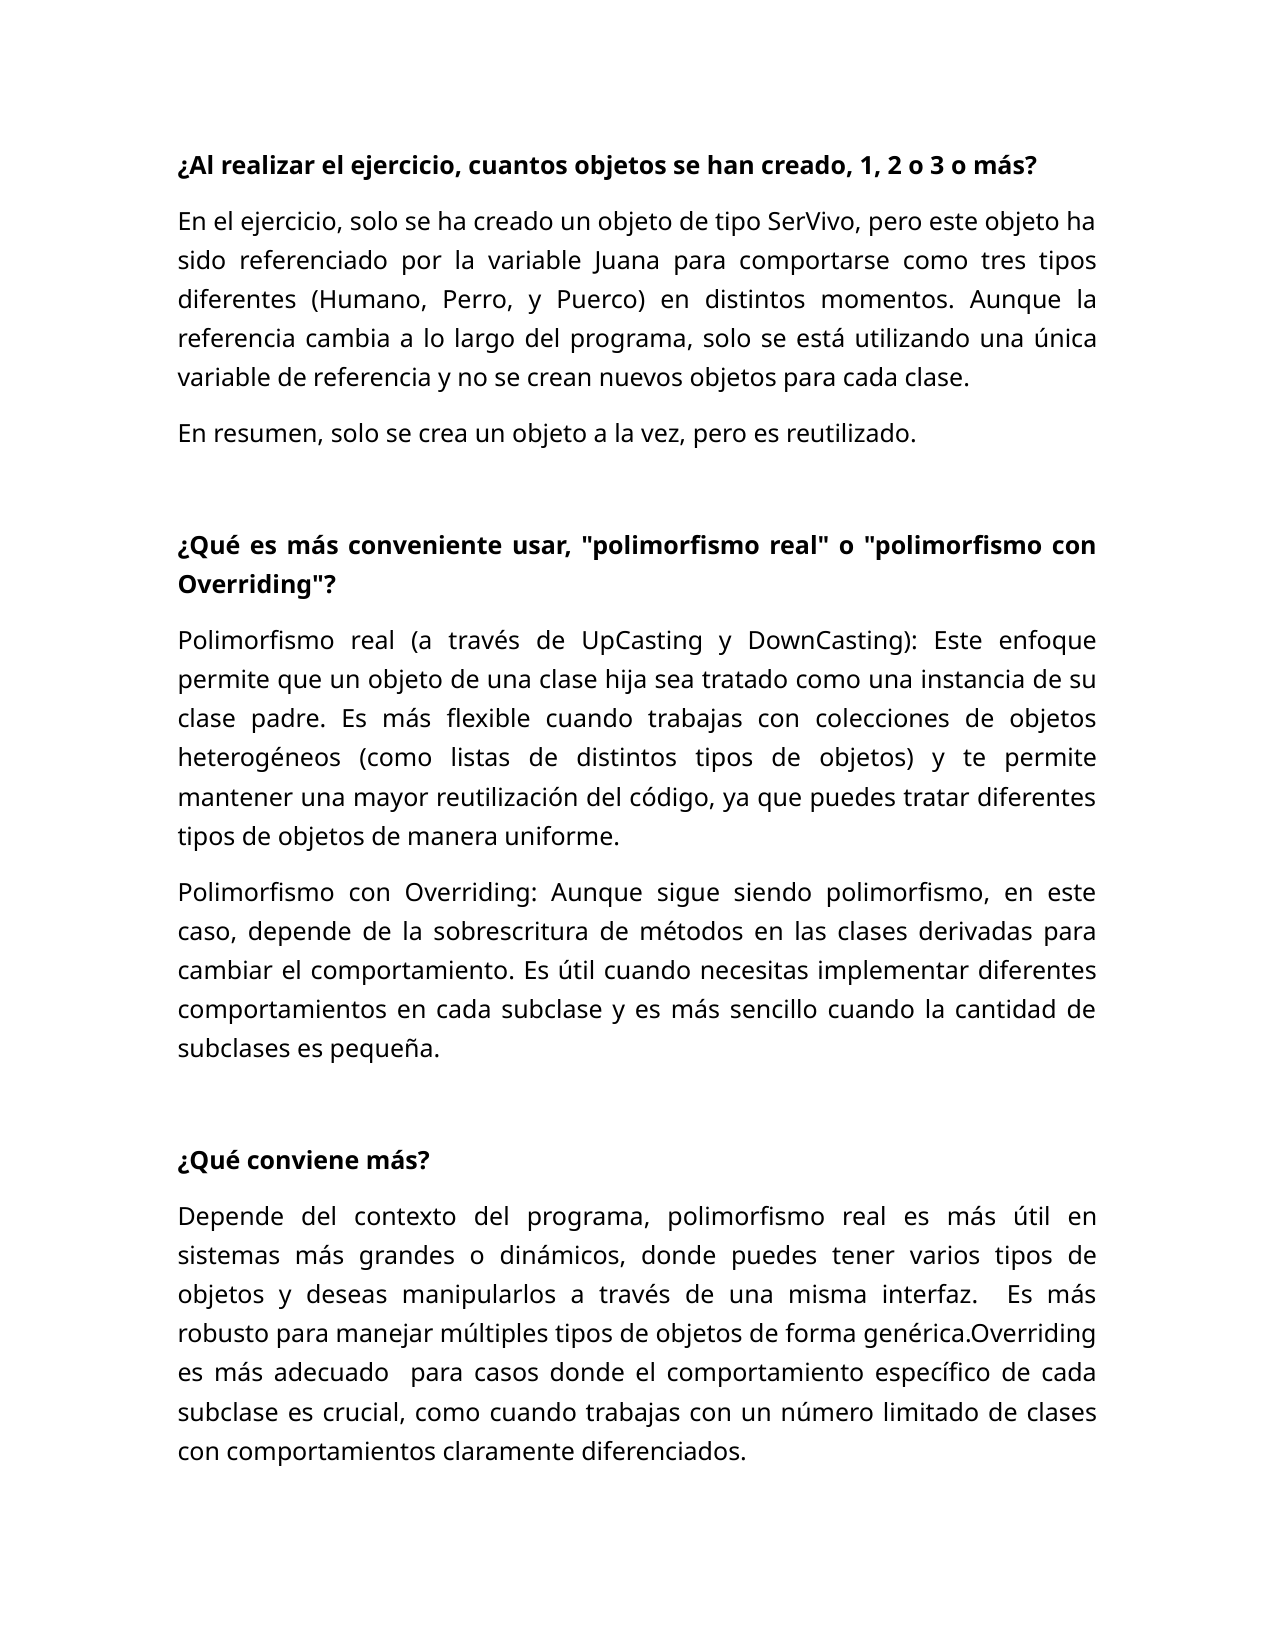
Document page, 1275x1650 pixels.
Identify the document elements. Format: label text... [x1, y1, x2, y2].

text ¿Qué es más conveniente usar, "polimorfismo real" o "polimorfismo con Overriding"? [177, 528, 1098, 601]
text Polimorfismo real (a través de UpCasting y DownCasting): Este enfoque permite que un objeto de una clase hija sea tratado como una instancia de su clase padre. Es más flexible cuando trabajas con colecciones de objetos heterogéneos (como listas de distintos tipos de objetos) y te permite mantener una mayor reutilización del código, ya que puedes tratar diferentes tipos de objetos de manera uniforme. [177, 623, 1098, 852]
text Polimorfismo con Overriding: Aunque sigue siendo polimorfismo, en este caso, depende de la sobrescritura de métodos en las clases derivadas para cambiar el comportamiento. Es útil cuando necesitas implementar diferentes comportamientos en cada subclase y es más sencillo cuando la cantidad de subclases es pequeña. [177, 874, 1098, 1065]
text Depende del contexto del programa, polimorfismo real es más útil en sistemas más grandes o dinámicos, donde puedes tener varios tipos de objetos y deseas manipularlos a través de una misma interfaz. Es más robusto para manejar múltiples tipos de objetos de forma genérica.Overriding es más adecuado para casos donde el comportamiento específico de cada subclase es crucial, como cuando trabajas con un número limitado de clases con comportamientos claramente diferenciados. [177, 1198, 1098, 1467]
text En resumen, solo se crea un objeto a la vez, pero es reutilizado. [177, 416, 1098, 450]
text ¿Qué conviene más? [177, 1143, 1098, 1177]
text ¿Al realizar el ejercicio, cuantos objetos se han creado, 1, 2 o 3 o más? [177, 148, 1098, 182]
text En el ejercicio, solo se ha creado un objeto de tipo SerVivo, pero este objeto ha sido referenciado por la variable Juana para comportarse como tres tipos diferentes (Humano, Perro, y Puerco) en distintos momentos. Aunque la referencia cambia a lo largo del programa, solo se está utilizando una única variable de referencia y no se crean nuevos objetos para cada clase. [177, 203, 1098, 394]
